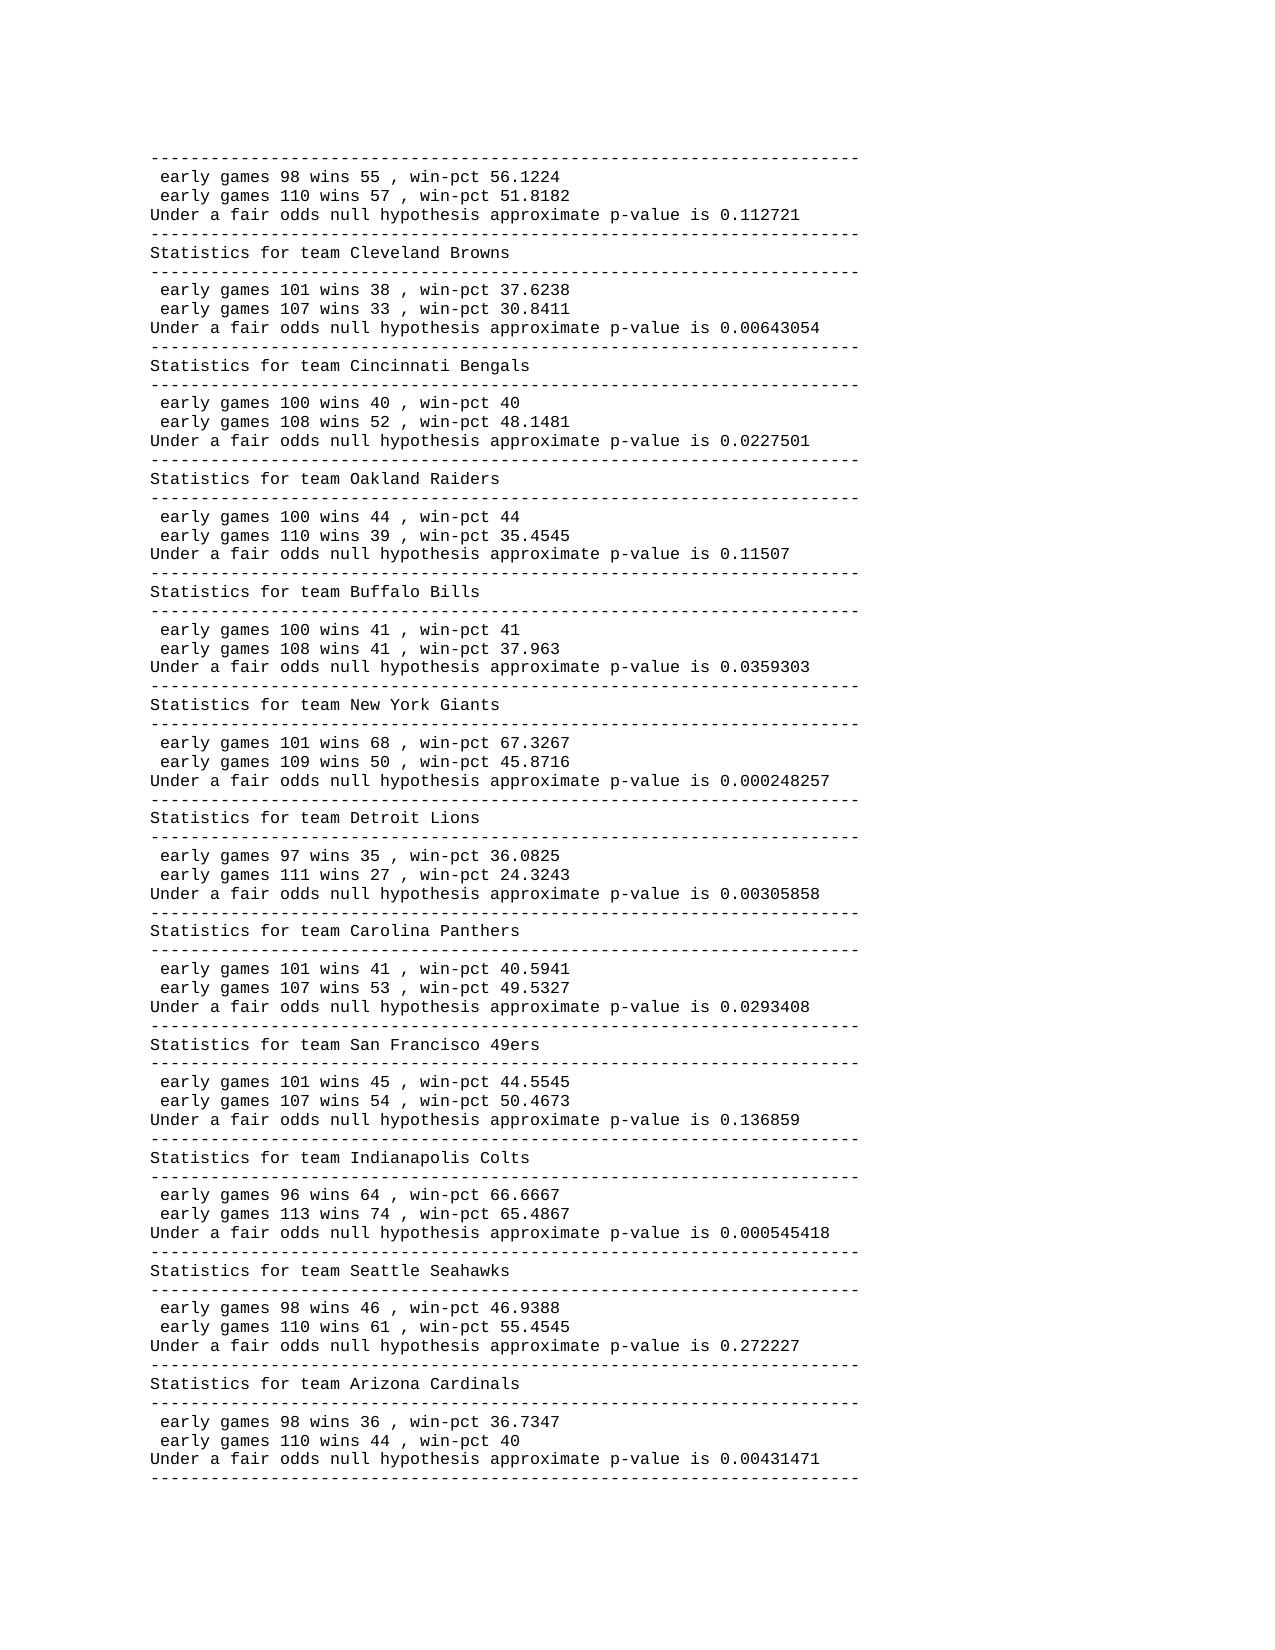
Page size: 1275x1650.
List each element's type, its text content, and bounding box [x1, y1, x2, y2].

text early games 97 wins 35 , win-pct 36.0825 [150, 848, 1125, 866]
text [150, 1470, 1125, 1489]
text ----------------------------------------------------------------------- [150, 338, 1125, 357]
text Under a fair odds null hypothesis approximate p-value is 0.112721 [150, 207, 1125, 225]
text Under a fair odds null hypothesis approximate p-value is 0.00305858 [150, 885, 1125, 904]
text Statistics for team New York Giants [150, 697, 1125, 716]
text early games 101 wins 68 , win-pct 67.3267 [150, 734, 1125, 753]
text early games 96 wins 64 , win-pct 66.6667 [150, 1187, 1125, 1206]
text early games 108 wins 52 , win-pct 48.1481 [150, 414, 1125, 433]
text ----------------------------------------------------------------------- [150, 1055, 1125, 1074]
text Statistics for team San Francisco 49ers [150, 1036, 1125, 1055]
text Statistics for team Buffalo Bills [150, 584, 1125, 602]
text ----------------------------------------------------------------------- [150, 1168, 1125, 1187]
text Statistics for team Cincinnati Bengals [150, 357, 1125, 376]
text ----------------------------------------------------------------------- [150, 716, 1125, 734]
text early games 100 wins 40 , win-pct 40 [150, 395, 1125, 414]
text early games 109 wins 50 , win-pct 45.8716 [150, 753, 1125, 772]
text early games 110 wins 61 , win-pct 55.4545 [150, 1319, 1125, 1338]
text Statistics for team Oakland Raiders [150, 471, 1125, 489]
text ----------------------------------------------------------------------- [150, 565, 1125, 584]
text Statistics for team Seattle Seahawks [150, 1262, 1125, 1281]
text ----------------------------------------------------------------------- [150, 904, 1125, 923]
text Under a fair odds null hypothesis approximate p-value is 0.000248257 [150, 772, 1125, 791]
text ----------------------------------------------------------------------- [150, 602, 1125, 621]
text Statistics for team Arizona Cardinals [150, 1376, 1125, 1394]
text ----------------------------------------------------------------------- [150, 1394, 1125, 1413]
text early games 101 wins 45 , win-pct 44.5545 [150, 1074, 1125, 1093]
text Under a fair odds null hypothesis approximate p-value is 0.00431471 [150, 1451, 1125, 1470]
text early games 111 wins 27 , win-pct 24.3243 [150, 866, 1125, 885]
text early games 110 wins 57 , win-pct 51.8182 [150, 188, 1125, 207]
text Under a fair odds null hypothesis approximate p-value is 0.00643054 [150, 320, 1125, 338]
text ----------------------------------------------------------------------- [150, 376, 1125, 395]
text early games 107 wins 33 , win-pct 30.8411 [150, 301, 1125, 320]
text Statistics for team Detroit Lions [150, 810, 1125, 829]
text early games 107 wins 53 , win-pct 49.5327 [150, 979, 1125, 998]
text early games 110 wins 44 , win-pct 40 [150, 1432, 1125, 1451]
text early games 113 wins 74 , win-pct 65.4867 [150, 1206, 1125, 1225]
text Under a fair odds null hypothesis approximate p-value is 0.136859 [150, 1112, 1125, 1130]
text early games 110 wins 39 , win-pct 35.4545 [150, 527, 1125, 546]
text Under a fair odds null hypothesis approximate p-value is 0.0227501 [150, 433, 1125, 452]
text Under a fair odds null hypothesis approximate p-value is 0.0359303 [150, 659, 1125, 678]
text early games 98 wins 36 , win-pct 36.7347 [150, 1413, 1125, 1432]
text ----------------------------------------------------------------------- [150, 1130, 1125, 1149]
text ----------------------------------------------------------------------- [150, 452, 1125, 471]
text early games 108 wins 41 , win-pct 37.963 [150, 640, 1125, 659]
text ----------------------------------------------------------------------- [150, 1281, 1125, 1300]
text early games 98 wins 46 , win-pct 46.9388 [150, 1300, 1125, 1319]
text ----------------------------------------------------------------------- [150, 942, 1125, 961]
text ----------------------------------------------------------------------- [150, 678, 1125, 697]
text ----------------------------------------------------------------------- [150, 1357, 1125, 1376]
text early games 101 wins 38 , win-pct 37.6238 [150, 282, 1125, 301]
text Statistics for team Carolina Panthers [150, 923, 1125, 942]
text ----------------------------------------------------------------------- [150, 489, 1125, 508]
text ----------------------------------------------------------------------- [150, 263, 1125, 282]
text ----------------------------------------------------------------------- [150, 1017, 1125, 1036]
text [150, 150, 1125, 169]
text Statistics for team Cleveland Browns [150, 244, 1125, 263]
text Under a fair odds null hypothesis approximate p-value is 0.0293408 [150, 998, 1125, 1017]
text early games 100 wins 44 , win-pct 44 [150, 508, 1125, 527]
text Under a fair odds null hypothesis approximate p-value is 0.272227 [150, 1338, 1125, 1357]
text early games 107 wins 54 , win-pct 50.4673 [150, 1093, 1125, 1112]
text Statistics for team Indianapolis Colts [150, 1149, 1125, 1168]
text ----------------------------------------------------------------------- [150, 829, 1125, 848]
text ----------------------------------------------------------------------- [150, 1243, 1125, 1262]
text Under a fair odds null hypothesis approximate p-value is 0.11507 [150, 546, 1125, 565]
text ----------------------------------------------------------------------- [150, 225, 1125, 244]
text early games 98 wins 55 , win-pct 56.1224 [150, 169, 1125, 188]
text Under a fair odds null hypothesis approximate p-value is 0.000545418 [150, 1225, 1125, 1243]
text early games 100 wins 41 , win-pct 41 [150, 621, 1125, 640]
text early games 101 wins 41 , win-pct 40.5941 [150, 961, 1125, 979]
text ----------------------------------------------------------------------- [150, 791, 1125, 810]
